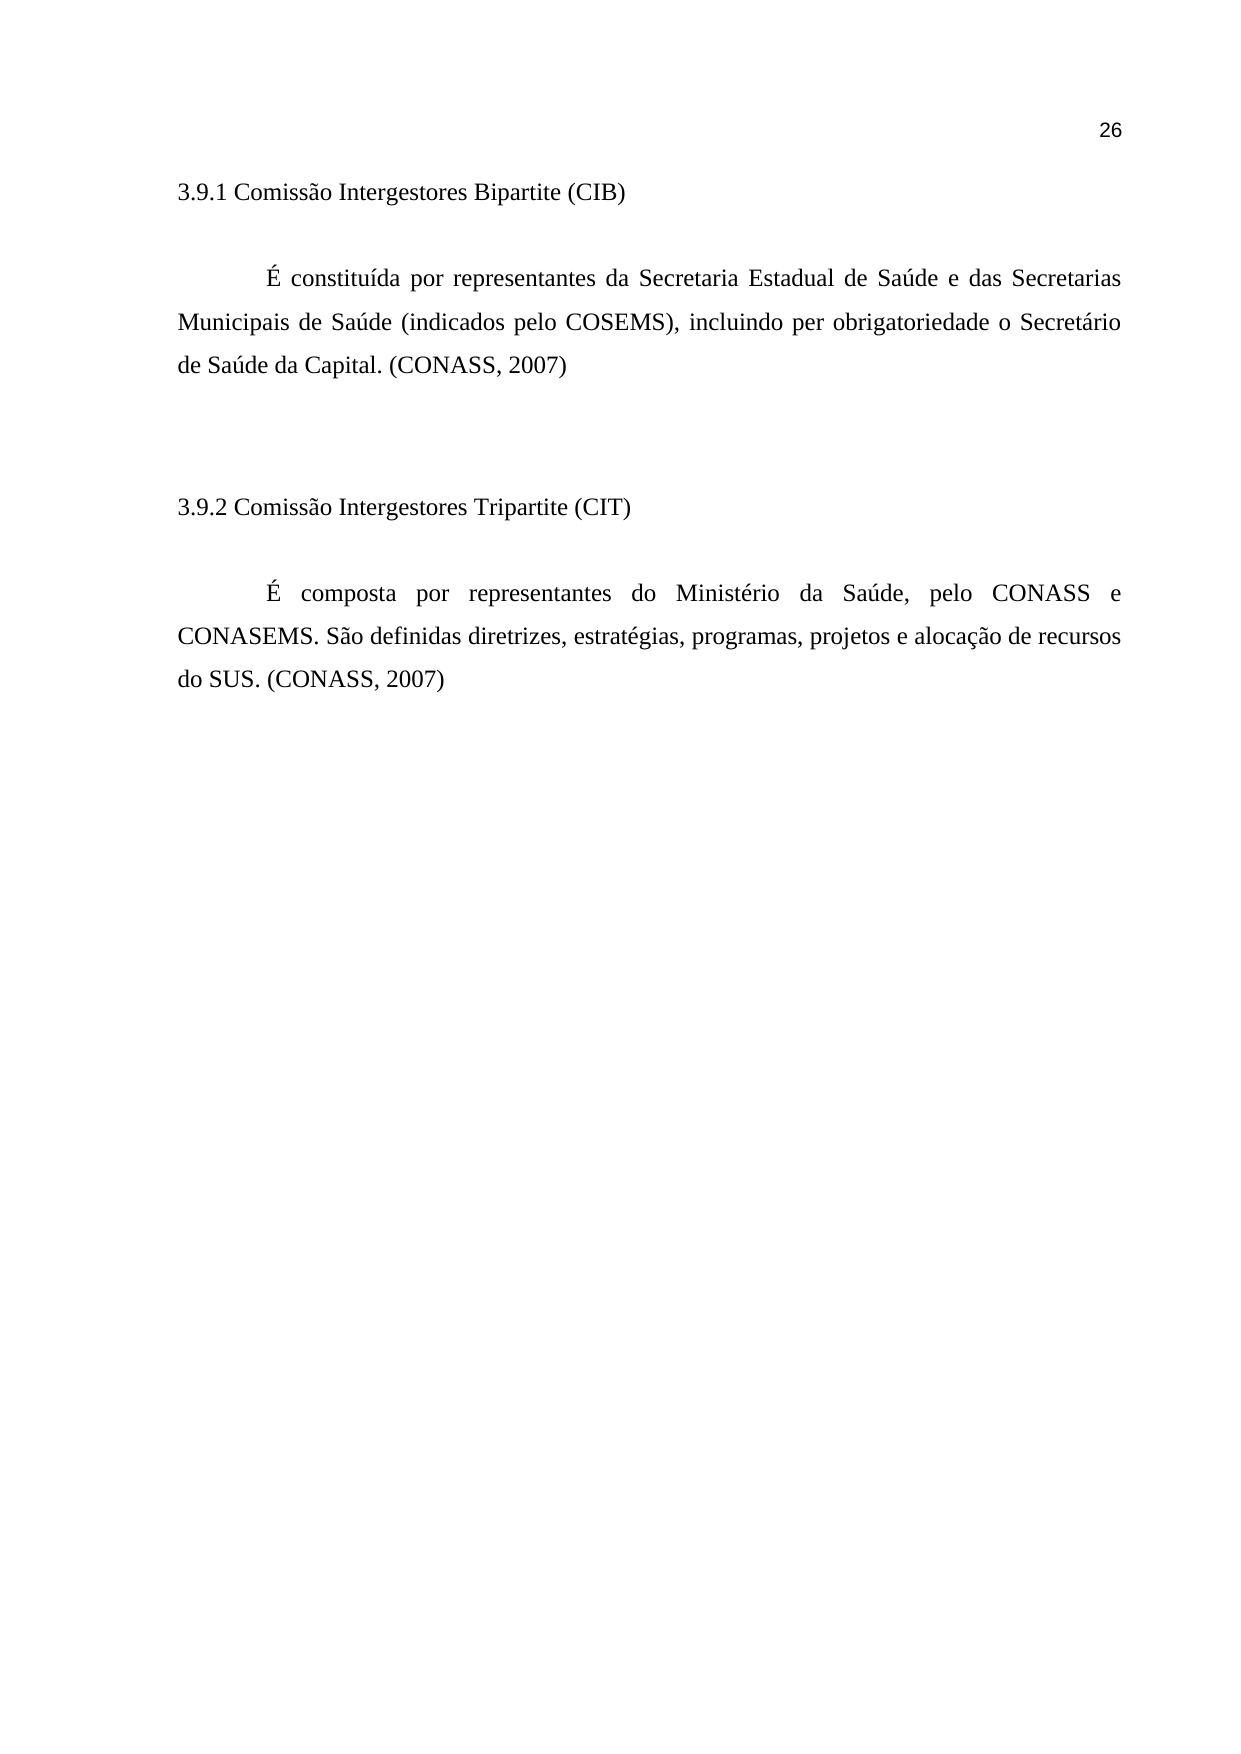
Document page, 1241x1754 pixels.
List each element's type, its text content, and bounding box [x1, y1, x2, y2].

text 3.9.1 Comissão Intergestores Bipartite (CIB) [177, 177, 1122, 206]
text 3.9.2 Comissão Intergestores Tripartite (CIT) [177, 492, 1122, 520]
text É composta por representantes do Ministério da Saúde, pelo CONASS e CONASEMS. São definidas diretrizes, estratégias, programas, projetos e alocação de recursos do SUS. (CONASS, 2007) [177, 578, 1122, 693]
text É constituída por representantes da Secretaria Estadual de Saúde e das Secretarias Municipais de Saúde (indicados pelo COSEMS), incluindo per obrigatoriedade o Secretário de Saúde da Capital. (CONASS, 2007) [177, 263, 1122, 378]
